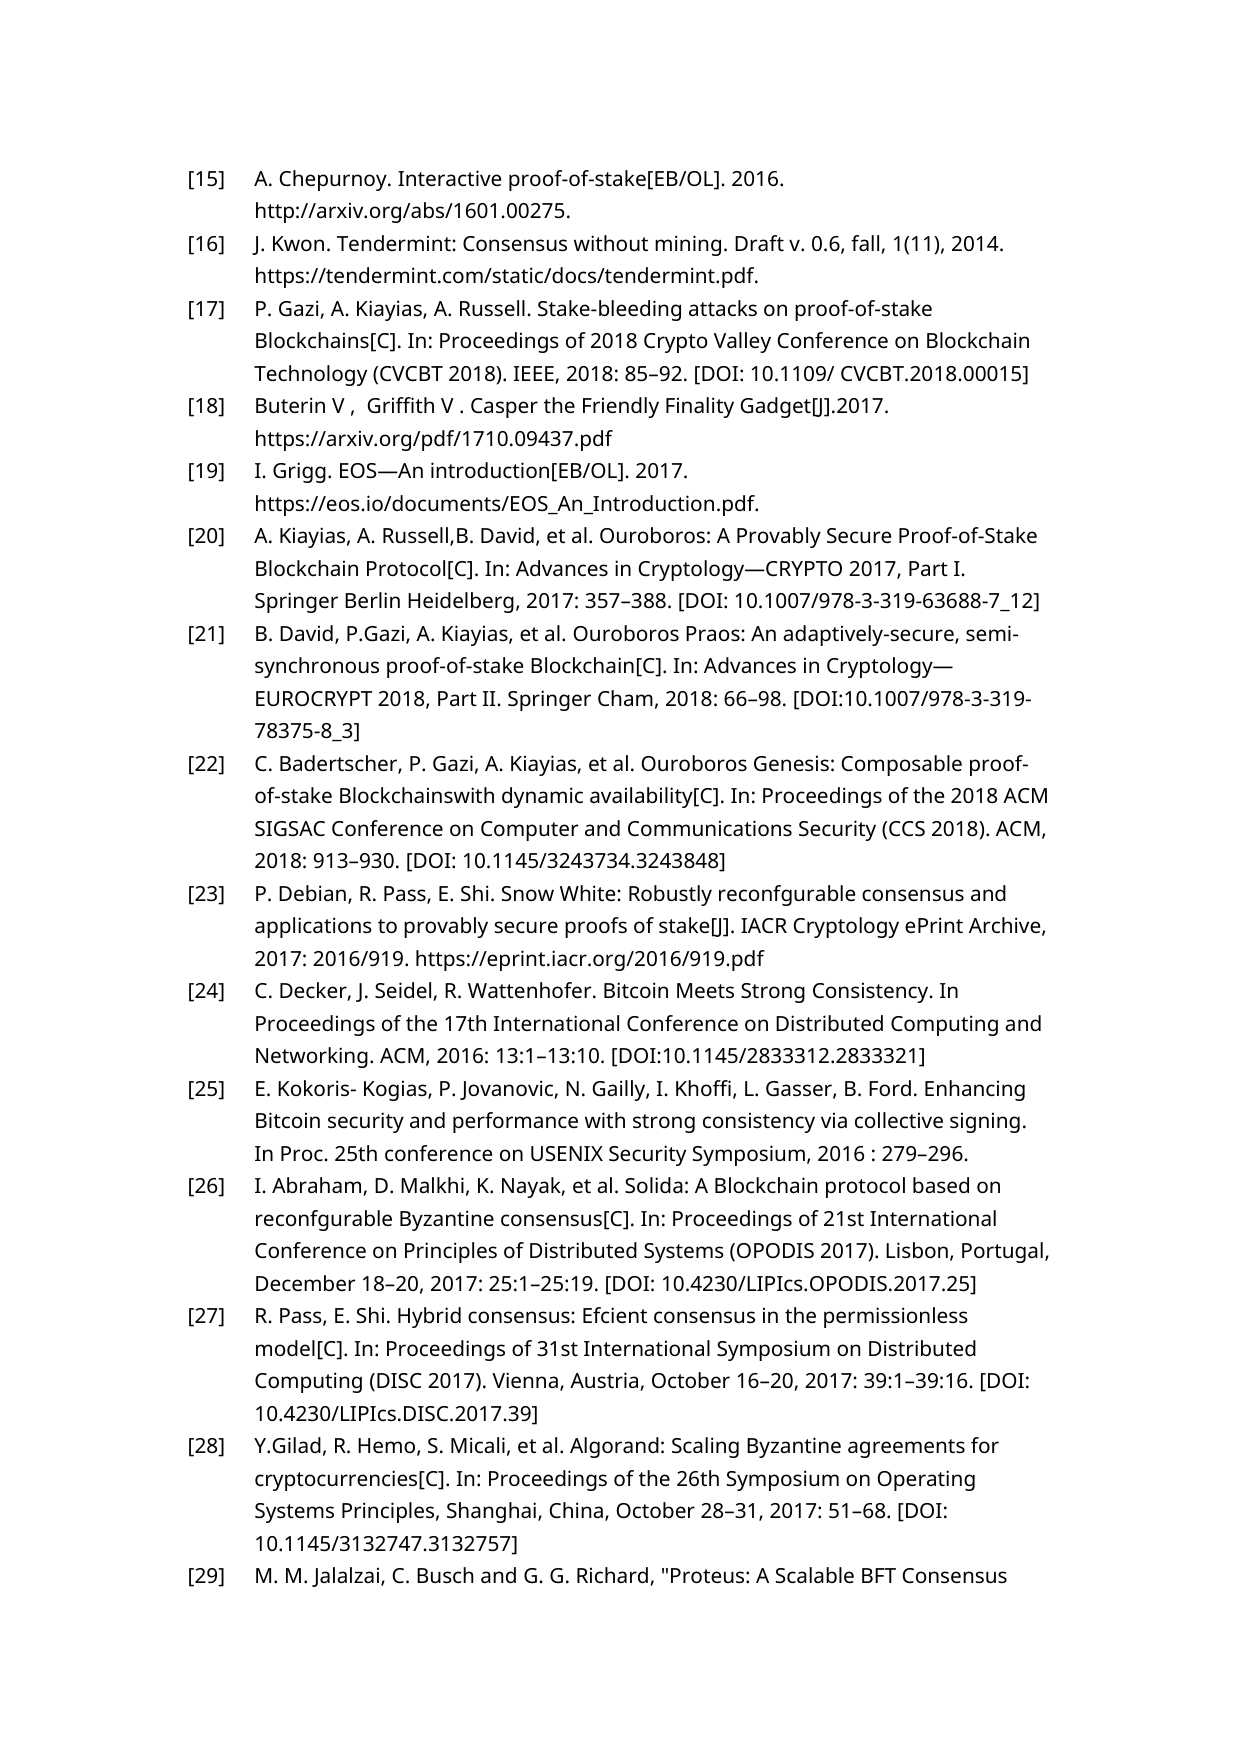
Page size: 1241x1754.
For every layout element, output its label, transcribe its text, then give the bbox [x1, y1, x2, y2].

text [17] P. Gazi, A. Kiayias, A. Russell. Stake-bleeding attacks on proof-of-stake Blockchains[C]. In: Proceedings of 2018 Crypto Valley Conference on Blockchain Technology (CVCBT 2018). IEEE, 2018: 85–92. [DOI: 10.1109/ CVCBT.2018.00015] [187, 292, 1053, 389]
text [19] I. Grigg. EOS—An introduction[EB/OL]. 2017. https://eos.io/documents/EOS_An_Introduction.pdf. [187, 454, 1053, 519]
text [28] Y.Gilad, R. Hemo, S. Micali, et al. Algorand: Scaling Byzantine agreements for cryptocurrencies[C]. In: Proceedings of the 26th Symposium on Operating Systems Principles, Shanghai, China, October 28–31, 2017: 51–68. [DOI: 10.1145/3132747.3132757] [187, 1429, 1053, 1559]
text [23] P. Debian, R. Pass, E. Shi. Snow White: Robustly reconfgurable consensus and applications to provably secure proofs of stake[J]. IACR Cryptology ePrint Archive, 2017: 2016/919. https://eprint.iacr.org/2016/919.pdf [187, 877, 1053, 974]
text [20] A. Kiayias, A. Russell,B. David, et al. Ouroboros: A Provably Secure Proof-of-Stake Blockchain Protocol[C]. In: Advances in Cryptology—CRYPTO 2017, Part I. Springer Berlin Heidelberg, 2017: 357–388. [DOI: 10.1007/978-3-319-63688-7_12] [187, 519, 1053, 617]
text [22] C. Badertscher, P. Gazi, A. Kiayias, et al. Ouroboros Genesis: Composable proof-of-stake Blockchainswith dynamic availability[C]. In: Proceedings of the 2018 ACM SIGSAC Conference on Computer and Communications Security (CCS 2018). ACM, 2018: 913–930. [DOI: 10.1145/3243734.3243848] [187, 747, 1053, 877]
text [27] R. Pass, E. Shi. Hybrid consensus: Efcient consensus in the permissionless model[C]. In: Proceedings of 31st International Symposium on Distributed Computing (DISC 2017). Vienna, Austria, October 16–20, 2017: 39:1–39:16. [DOI: 10.4230/LIPIcs.DISC.2017.39] [187, 1299, 1053, 1429]
text [24] C. Decker, J. Seidel, R. Wattenhofer. Bitcoin Meets Strong Consistency. In Proceedings of the 17th International Conference on Distributed Computing and Networking. ACM, 2016: 13:1–13:10. [DOI:10.1145/2833312.2833321] [187, 974, 1053, 1072]
text [26] I. Abraham, D. Malkhi, K. Nayak, et al. Solida: A Blockchain protocol based on reconfgurable Byzantine consensus[C]. In: Proceedings of 21st International Conference on Principles of Distributed Systems (OPODIS 2017). Lisbon, Portugal, December 18–20, 2017: 25:1–25:19. [DOI: 10.4230/LIPIcs.OPODIS.2017.25] [187, 1169, 1053, 1299]
text [25] E. Kokoris- Kogias, P. Jovanovic, N. Gailly, I. Khoffi, L. Gasser, B. Ford. Enhancing Bitcoin security and performance with strong consistency via collective signing. In Proc. 25th conference on USENIX Security Symposium, 2016 : 279–296. [187, 1072, 1053, 1169]
text [21] B. David, P.Gazi, A. Kiayias, et al. Ouroboros Praos: An adaptively-secure, semi-synchronous proof-of-stake Blockchain[C]. In: Advances in Cryptology—EUROCRYPT 2018, Part II. Springer Cham, 2018: 66–98. [DOI:10.1007/978-3-319-78375-8_3] [187, 617, 1053, 747]
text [187, 1559, 1053, 1592]
text [16] J. Kwon. Tendermint: Consensus without mining. Draft v. 0.6, fall, 1(11), 2014. https://tendermint.com/static/docs/tendermint.pdf. [187, 227, 1053, 292]
text [15] A. Chepurnoy. Interactive proof-of-stake[EB/OL]. 2016. http://arxiv.org/abs/1601.00275. [187, 162, 1053, 227]
text [18] Buterin V , Griffith V . Casper the Friendly Finality Gadget[J].2017. https://arxiv.org/pdf/1710.09437.pdf [187, 389, 1053, 454]
